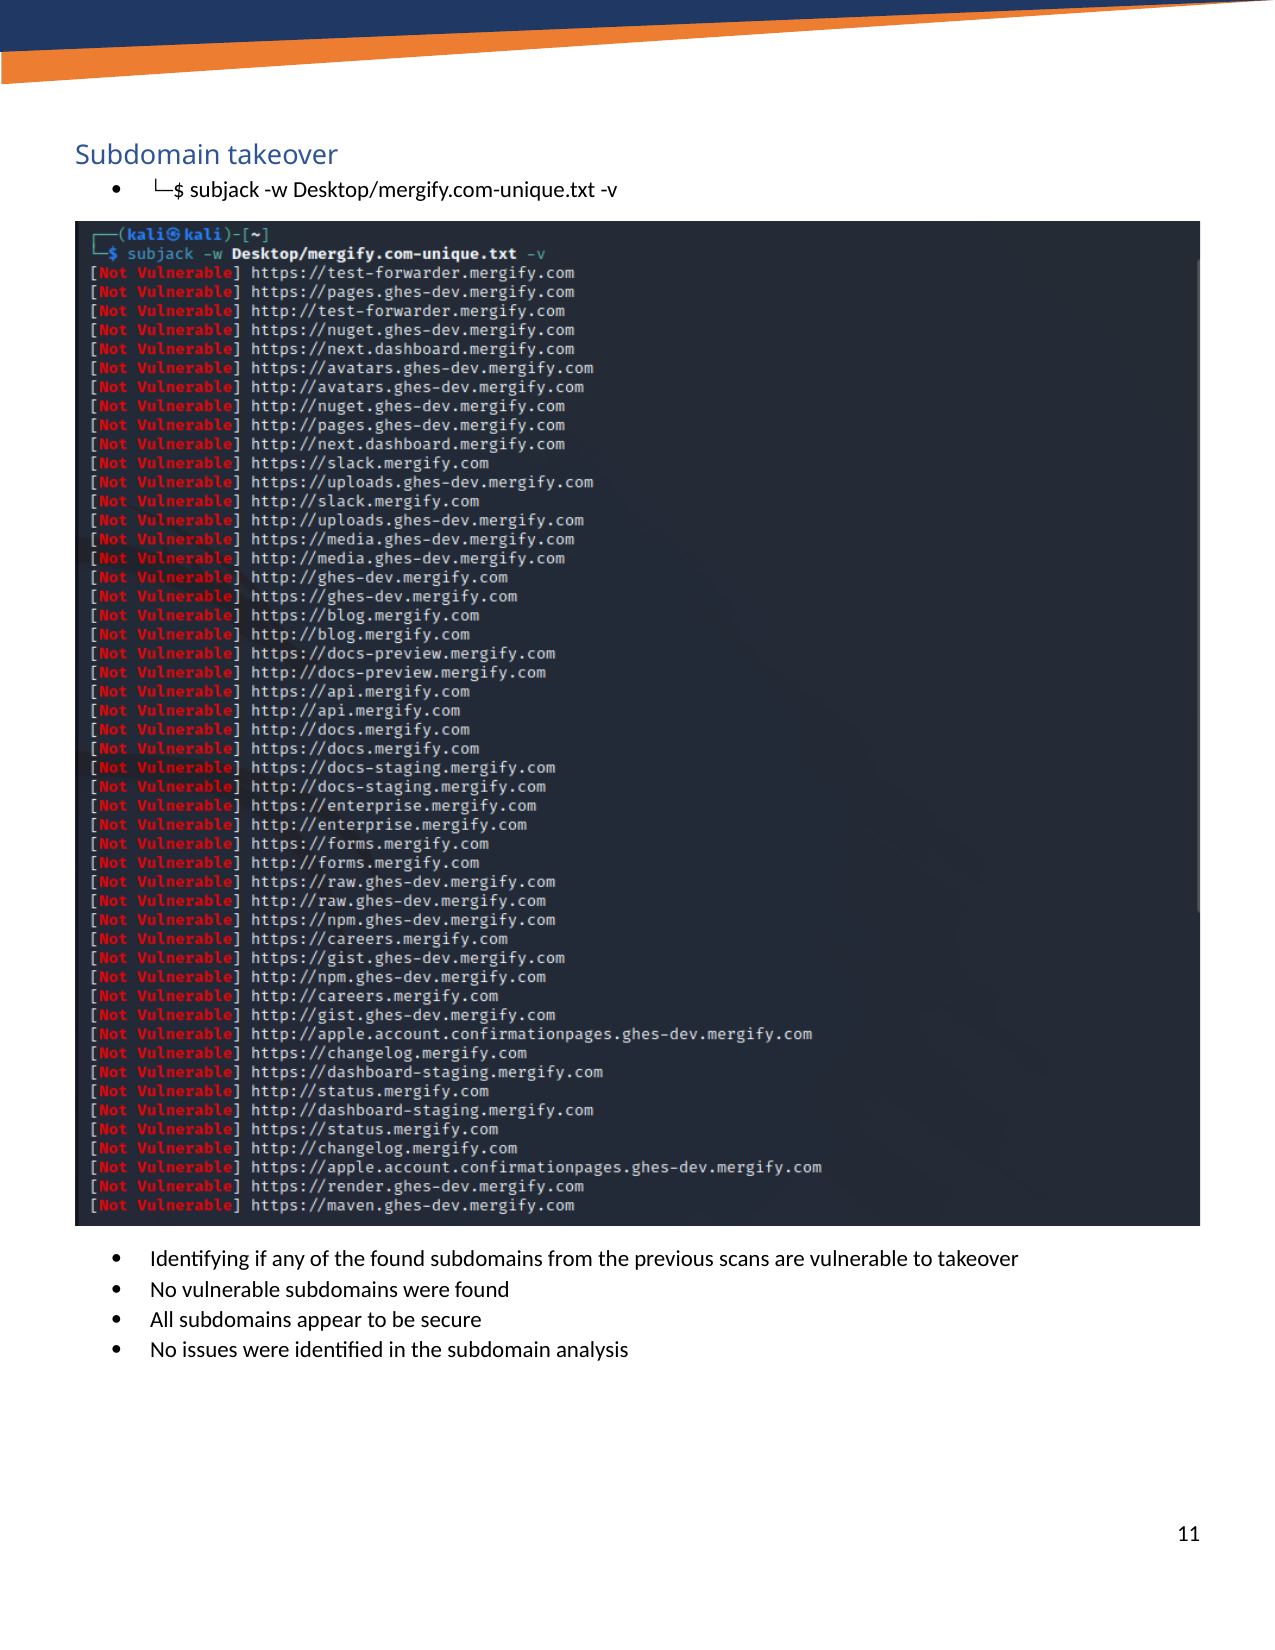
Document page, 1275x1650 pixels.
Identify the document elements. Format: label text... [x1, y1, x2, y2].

list └─$ subjack -w Desktop/mergify.com-unique.txt -v [112, 175, 1200, 203]
list No vulnerable subdomains were found [112, 1275, 1200, 1303]
picture [75, 221, 1200, 1226]
list Identifying if any of the found subdomains from the previous scans are vulnerable to takeover [112, 1244, 1200, 1273]
subtitle Subdomain takeover [75, 135, 1200, 172]
list All subdomains appear to be secure [112, 1305, 1200, 1333]
list No issues were identified in the subdomain analysis [112, 1335, 1200, 1363]
